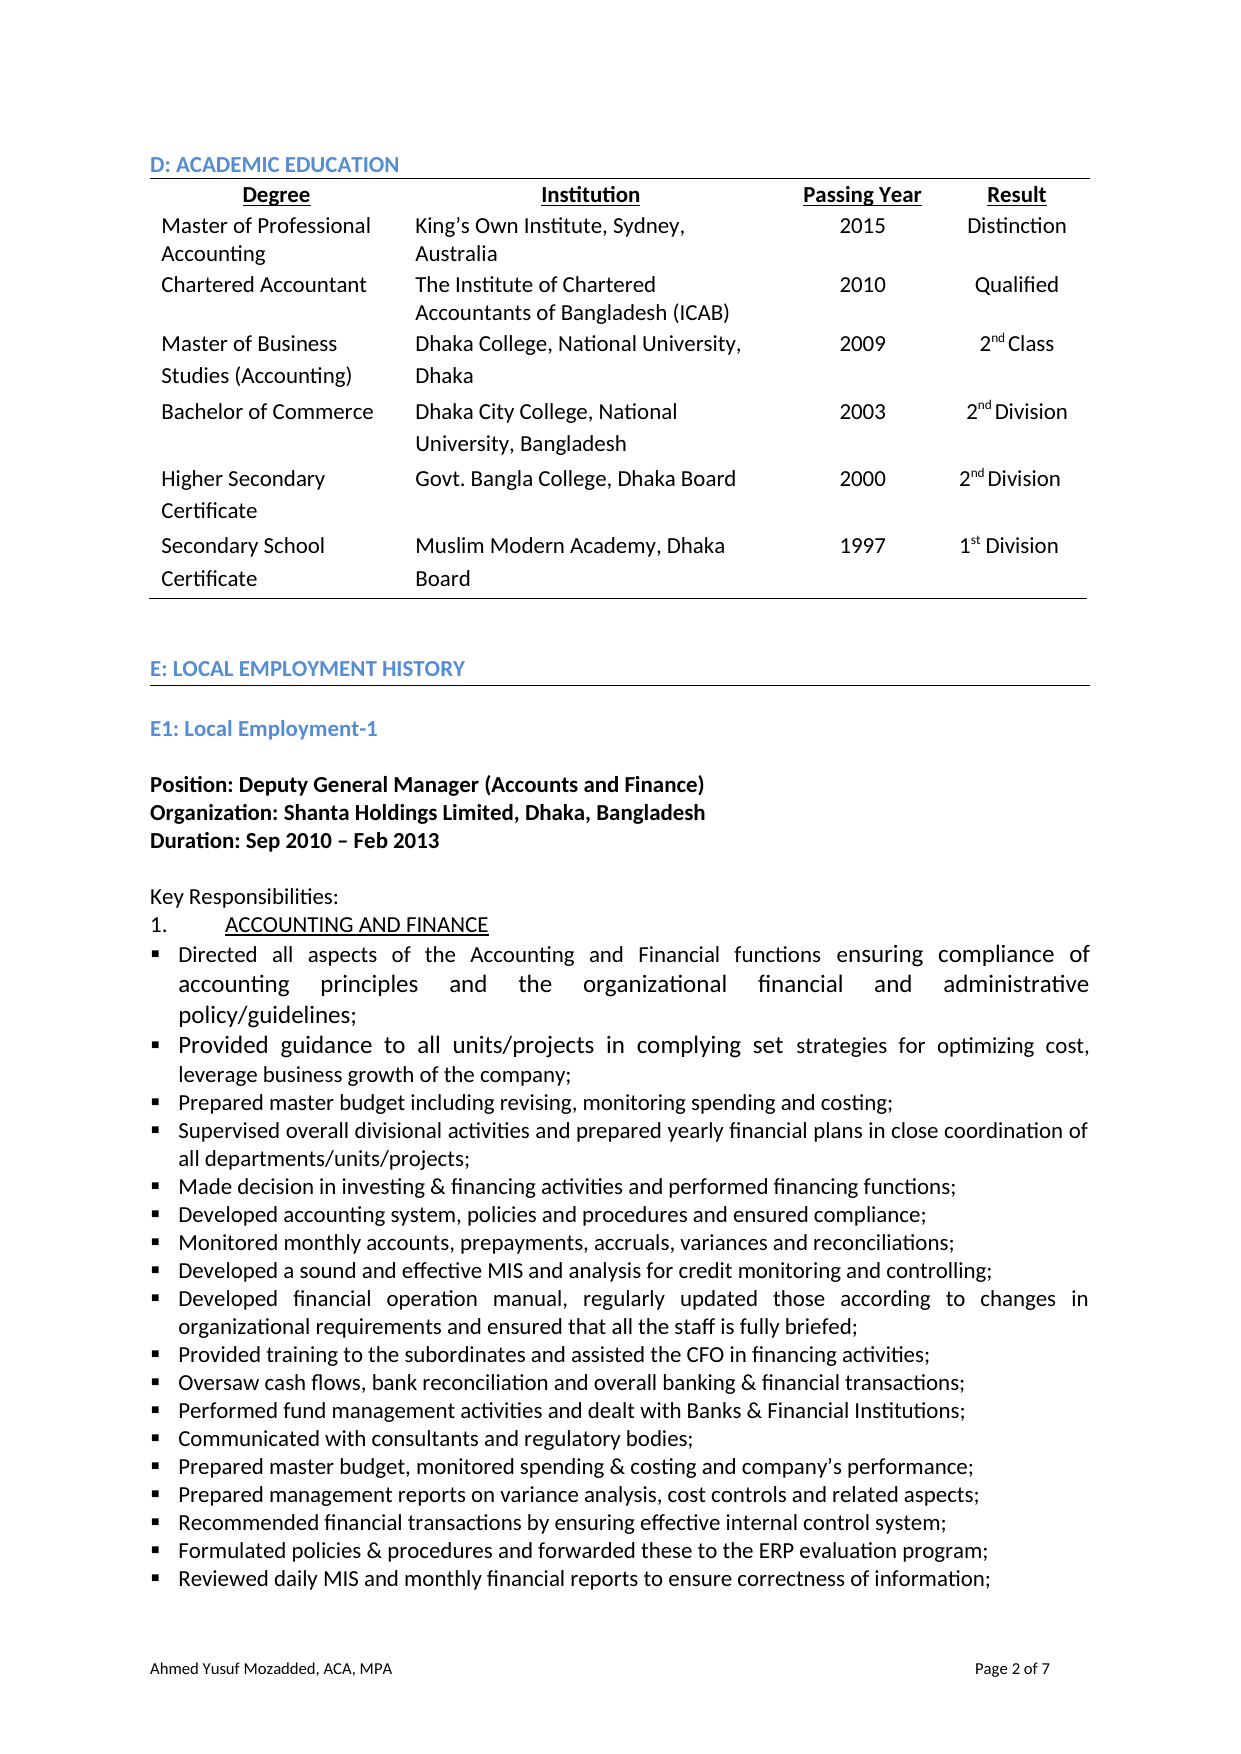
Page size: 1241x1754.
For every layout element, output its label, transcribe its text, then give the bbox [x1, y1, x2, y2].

list Developed a sound and effective MIS and analysis for credit monitoring and controlling; [150, 1256, 1090, 1284]
table_cell 1st Division [947, 530, 1087, 597]
table_cell The Institute of Chartered Accountants of Bangladesh (ICAB) [403, 269, 778, 328]
table_cell Chartered Accountant [149, 269, 403, 328]
table_cell 2010 [778, 269, 947, 328]
table_cell Master of Professional Accounting [149, 210, 403, 269]
table_cell 2000 [778, 463, 947, 530]
table_cell 2009 [778, 328, 947, 395]
list Developed accounting system, policies and procedures and ensured compliance; [150, 1200, 1090, 1228]
list ACCOUNTING AND FINANCE [150, 910, 1090, 938]
table_cell Dhaka City College, National University, Bangladesh [403, 395, 778, 463]
text Key Responsibilities: [150, 882, 1090, 910]
table_cell 2nd Division [947, 395, 1087, 463]
text Position: Deputy General Manager (Accounts and Finance) [150, 770, 1090, 798]
list Reviewed daily MIS and monthly financial reports to ensure correctness of information; [150, 1564, 1090, 1592]
table_cell Master of Business Studies (Accounting) [149, 328, 403, 395]
text D: ACADEMIC EDUCATION [150, 150, 1090, 178]
table_cell King’s Own Institute, Sydney, Australia [403, 210, 778, 269]
table_cell 2015 [778, 210, 947, 269]
list Recommended financial transactions by ensuring effective internal control system; [150, 1508, 1090, 1536]
list Prepared management reports on variance analysis, cost controls and related aspects; [150, 1480, 1090, 1508]
text E1: Local Employment-1 [150, 714, 1090, 742]
table_cell Muslim Modern Academy, Dhaka Board [403, 530, 778, 597]
list Communicated with consultants and regulatory bodies; [150, 1424, 1090, 1452]
table_cell Bachelor of Commerce [149, 395, 403, 463]
table_header Passing Year [778, 179, 947, 210]
table_cell Secondary School Certificate [149, 530, 403, 597]
list Provided guidance to all units/projects in complying set strategies for optimizing cost, leverage business growth of the company; [150, 1029, 1090, 1088]
table_header Result [947, 179, 1087, 210]
list Performed fund management activities and dealt with Banks & Financial Institutions; [150, 1396, 1090, 1424]
table_cell Dhaka College, National University, Dhaka [403, 328, 778, 395]
list Made decision in investing & financing activities and performed financing functions; [150, 1172, 1090, 1200]
text Duration: Sep 2010 – Feb 2013 [150, 826, 1090, 854]
table_cell Qualified [947, 269, 1087, 328]
table_cell Govt. Bangla College, Dhaka Board [403, 463, 778, 530]
list Directed all aspects of the Accounting and Financial functions ensuring compliance of accounting principles and the organizational financial and administrative policy/guidelines; [150, 938, 1090, 1029]
table_cell Higher Secondary Certificate [149, 463, 403, 530]
table_cell 2003 [778, 395, 947, 463]
table_cell 1997 [778, 530, 947, 597]
text Organization: Shanta Holdings Limited, Dhaka, Bangladesh [150, 798, 1090, 826]
list Provided training to the subordinates and assisted the CFO in financing activities; [150, 1340, 1090, 1368]
list Developed financial operation manual, regularly updated those according to changes in organizational requirements and ensured that all the staff is fully briefed; [150, 1284, 1090, 1340]
list Monitored monthly accounts, prepayments, accruals, variances and reconciliations; [150, 1228, 1090, 1256]
list Supervised overall divisional activities and prepared yearly financial plans in close coordination of all departments/units/projects; [150, 1116, 1090, 1172]
text E: LOCAL EMPLOYMENT HISTORY [150, 654, 1090, 685]
list Oversaw cash flows, bank reconciliation and overall banking & financial transactions; [150, 1368, 1090, 1396]
table_header Degree [149, 179, 403, 210]
table_cell Distinction [947, 210, 1087, 269]
table_header Institution [403, 179, 778, 210]
table_cell 2nd Division [947, 463, 1087, 530]
list Formulated policies & procedures and forwarded these to the ERP evaluation program; [150, 1536, 1090, 1564]
list Prepared master budget, monitored spending & costing and company’s performance; [150, 1452, 1090, 1480]
list Prepared master budget including revising, monitoring spending and costing; [150, 1088, 1090, 1116]
table_cell 2nd Class [947, 328, 1087, 395]
